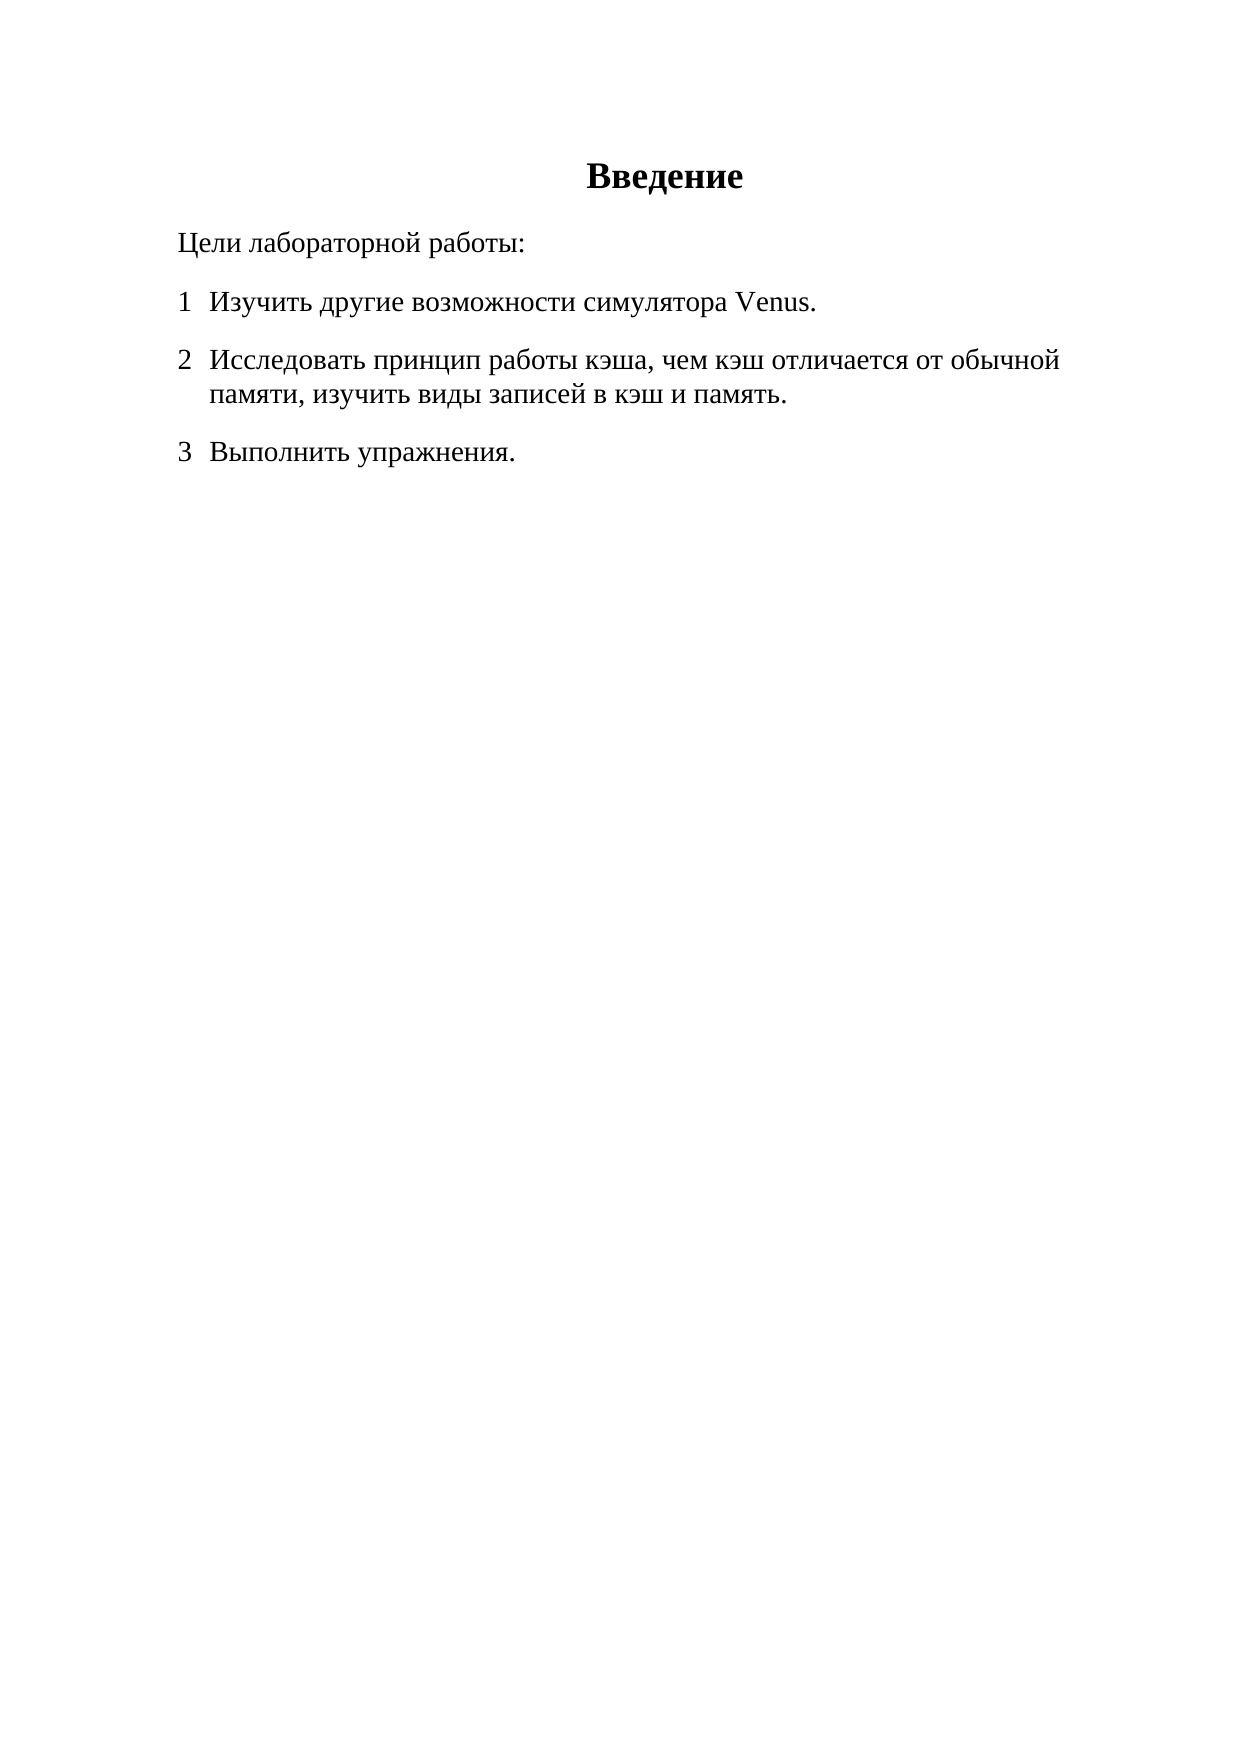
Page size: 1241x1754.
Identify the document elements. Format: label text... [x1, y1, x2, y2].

text Цели лабораторной работы: [177, 225, 1163, 259]
list Изучить другие возможности симулятора Venus. [177, 284, 1163, 317]
list Выполнить упражнения. [177, 434, 1163, 468]
text Введение [167, 153, 1163, 197]
list Исследовать принцип работы кэша, чем кэш отличается от обычной памяти, изучить виды записей в кэш и память. [177, 342, 1163, 409]
